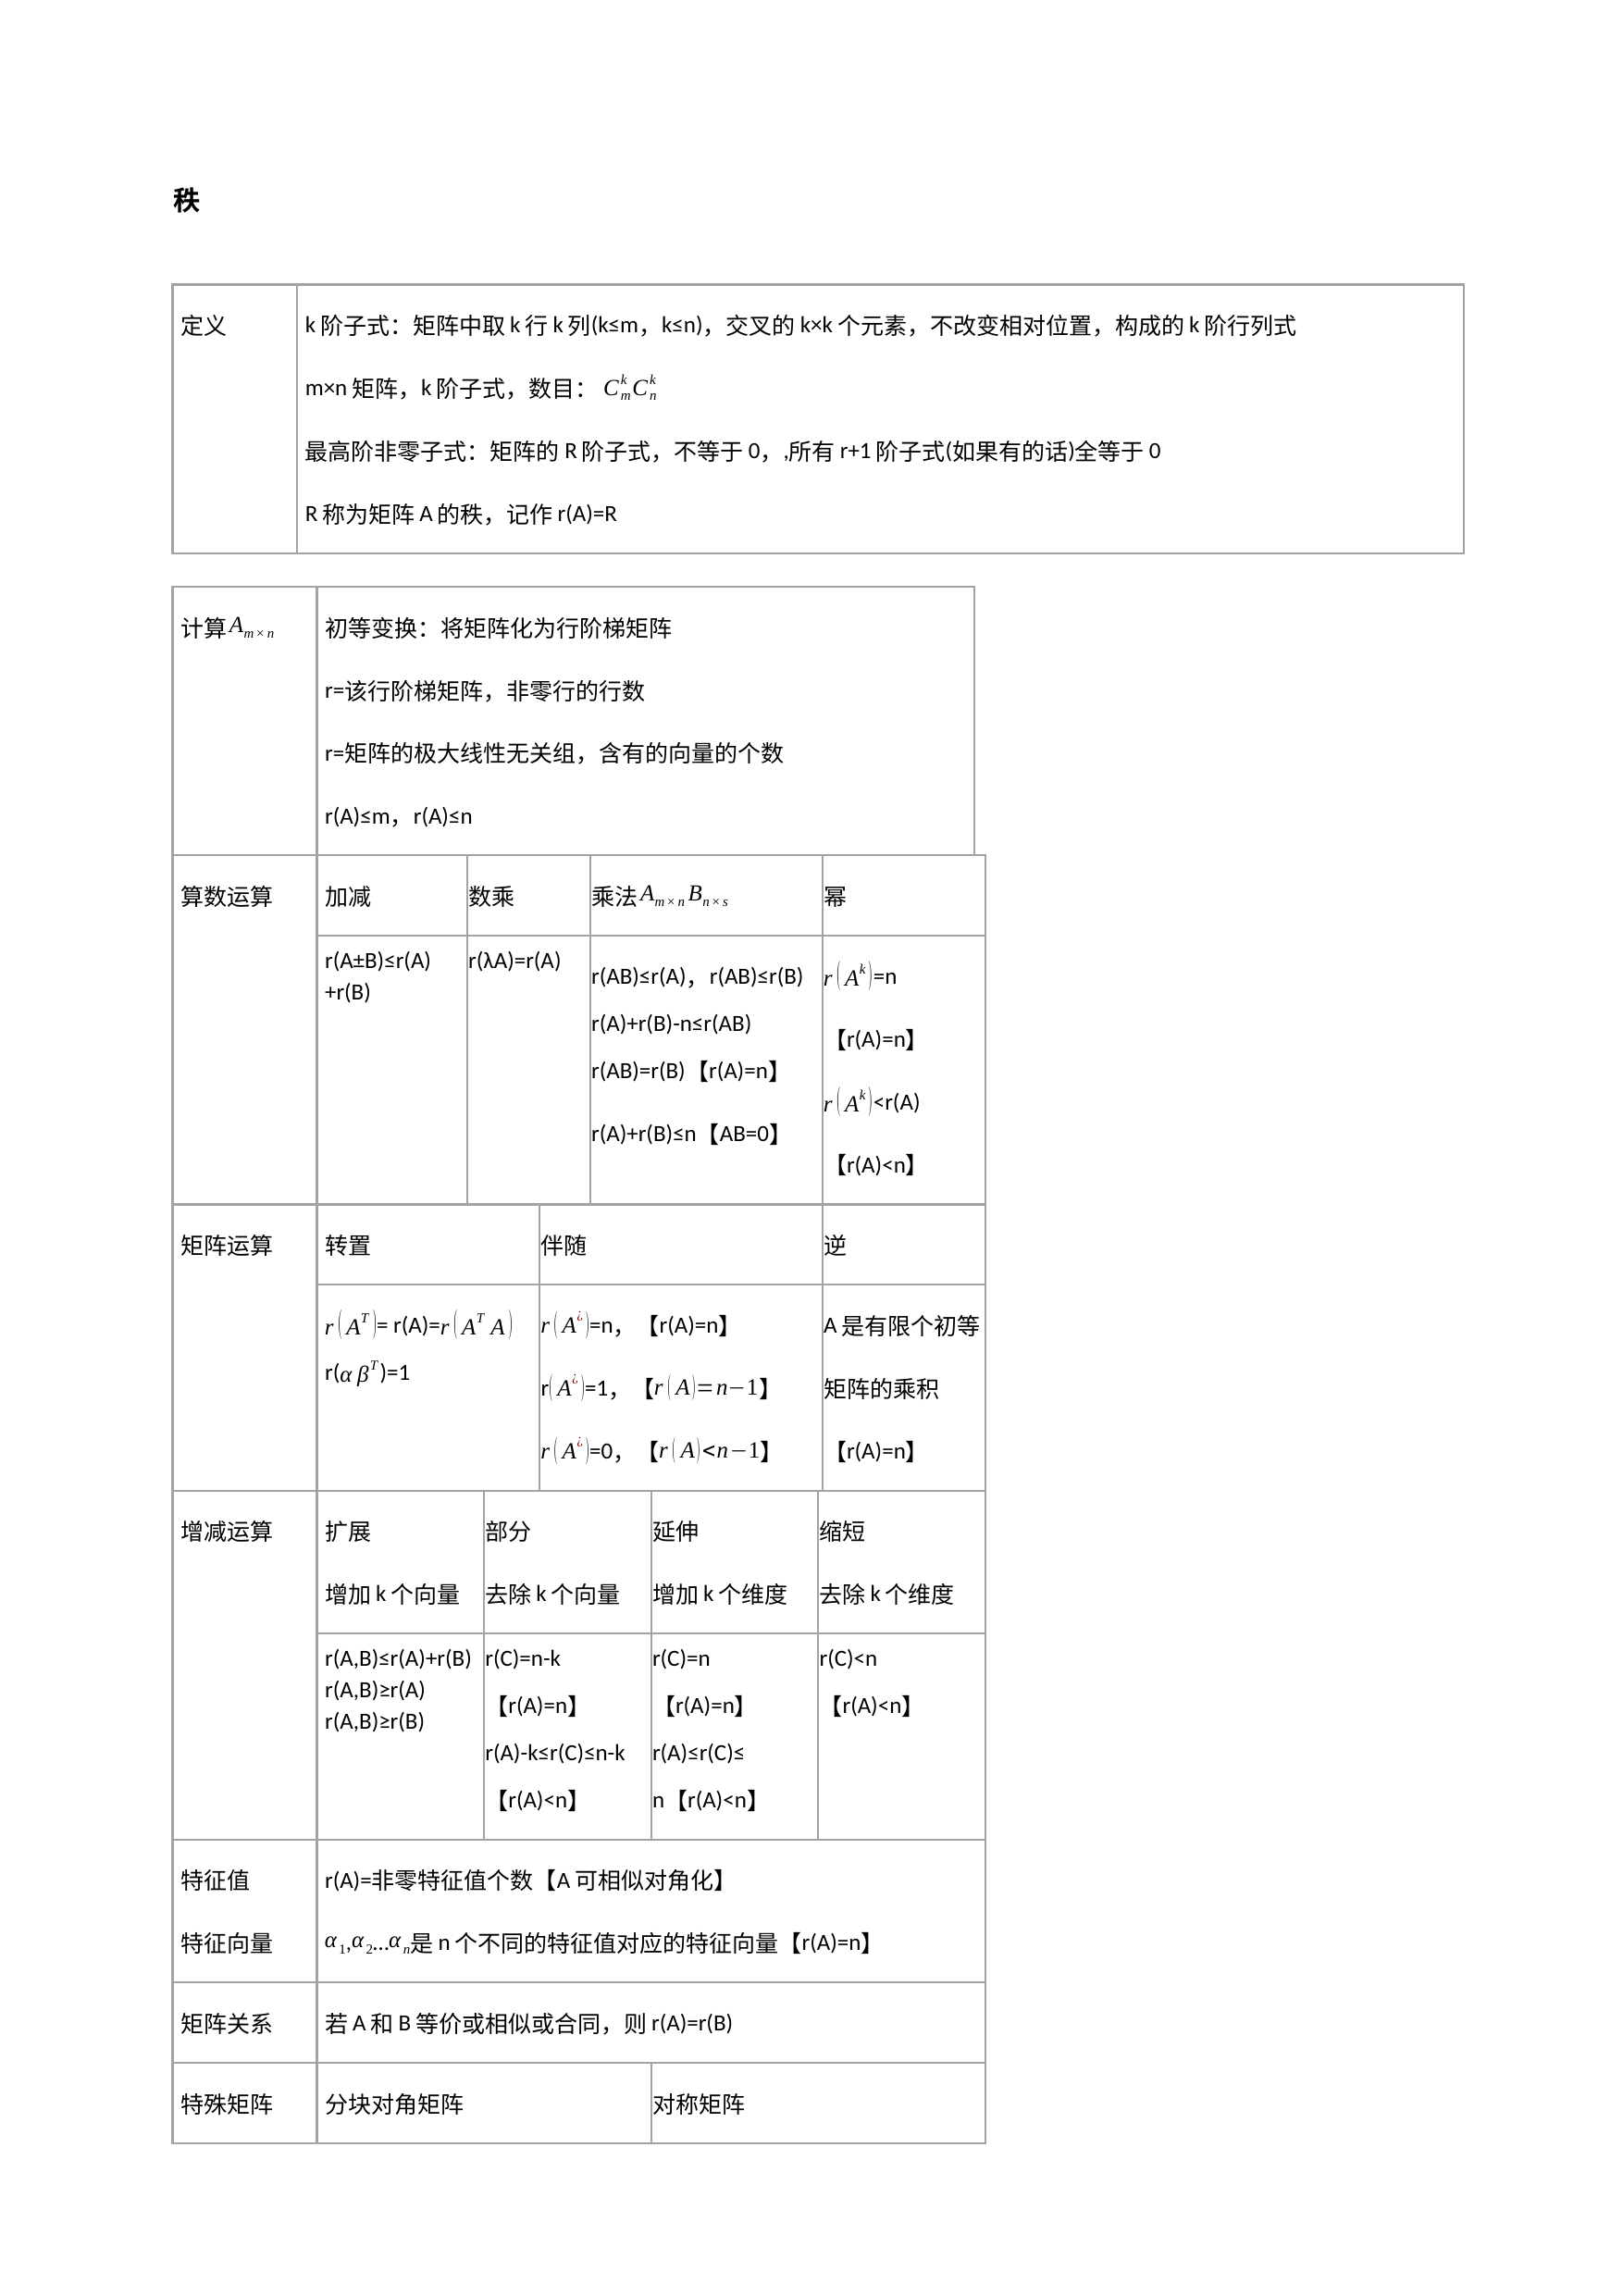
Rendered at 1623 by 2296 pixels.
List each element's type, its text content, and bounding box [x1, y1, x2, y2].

subtitle 秩 [173, 168, 1449, 230]
table_header 定义 [174, 286, 296, 552]
table_header 初等变换：将矩阵化为行阶梯矩阵 r=该行阶梯矩阵，非零行的行数 r=矩阵的极大线性无关组，含有的向量的个数 r(A)≤m，r(A)≤n [318, 588, 973, 854]
table_cell 乘法 [591, 856, 822, 935]
table_cell r(A±B)≤r(A)+r(B) [318, 937, 466, 1203]
table_cell r(A,B)≤r(A)+r(B) r(A,B)≥r(A) r(A,B)≥r(B) [318, 1634, 483, 1839]
table_header 计算 [174, 588, 316, 854]
table_cell r(A)=非零特征值个数【A可相似对角化】 ,…是n个不同的特征值对应的特征向量【r(A)=n】 [318, 1841, 985, 1981]
table_cell =n，【r(A)=n】 r=1，【】 =0，【】 [540, 1285, 822, 1489]
table_cell 转置 [318, 1206, 539, 1284]
table_header k阶子式：矩阵中取k行k列(k≤m，k≤n)，交叉的k×k个元素，不改变相对位置，构成的k阶行列式 m×n矩阵，k阶子式，数目： 最高阶非零子式：矩阵的 R阶子式，不等于0，,所有r+1阶子式(如果有的话)全等于0 R称为矩阵A的秩，记作r(A)=R [298, 286, 1463, 552]
table_cell 缩短 去除k个维度 [819, 1492, 985, 1632]
table_cell 扩展 增加k个向量 [318, 1492, 483, 1632]
table_cell 对称矩阵 [652, 2064, 985, 2141]
table_cell 数乘 [468, 856, 589, 935]
table_cell r(C)=n-k 【r(A)=n】 r(A)-k≤r(C)≤n-k 【r(A)<n】 [485, 1634, 650, 1839]
table_cell 增减运算 [174, 1492, 316, 1839]
table_cell 加减 [318, 856, 466, 935]
table_cell r(C)=n 【r(A)=n】 r(A)≤r(C)≤n【r(A)<n】 [652, 1634, 817, 1839]
table_cell 特征值 特征向量 [174, 1841, 316, 1981]
table_cell = r(A)= r()=1 [318, 1285, 539, 1489]
table_cell 矩阵关系 [174, 1983, 316, 2062]
table_cell 算数运算 [174, 856, 316, 1203]
table_cell 分块对角矩阵 [318, 2064, 650, 2141]
table_cell 逆 [824, 1206, 985, 1284]
table_cell 特殊矩阵 [174, 2064, 316, 2141]
table_cell r(λA)=r(A) [468, 937, 589, 1203]
table_cell r(C)<n 【r(A)<n】 [819, 1634, 985, 1839]
table_cell 矩阵运算 [174, 1206, 316, 1489]
table_cell 若A和B等价或相似或合同，则r(A)=r(B) [318, 1983, 985, 2062]
table_cell 伴随 [540, 1206, 822, 1284]
table_cell 幂 [824, 856, 985, 935]
table_cell r(AB)≤r(A)，r(AB)≤r(B) r(A)+r(B)-n≤r(AB) r(AB)=r(B)【r(A)=n】 r(A)+r(B)≤n【AB=0】 [591, 937, 822, 1203]
table_cell A是有限个初等矩阵的乘积【r(A)=n】 [824, 1285, 985, 1489]
table_cell 部分 去除k个向量 [485, 1492, 650, 1632]
table_cell 延伸 增加k个维度 [652, 1492, 817, 1632]
table_cell =n 【r(A)=n】 <r(A) 【r(A)<n】 [824, 937, 985, 1203]
